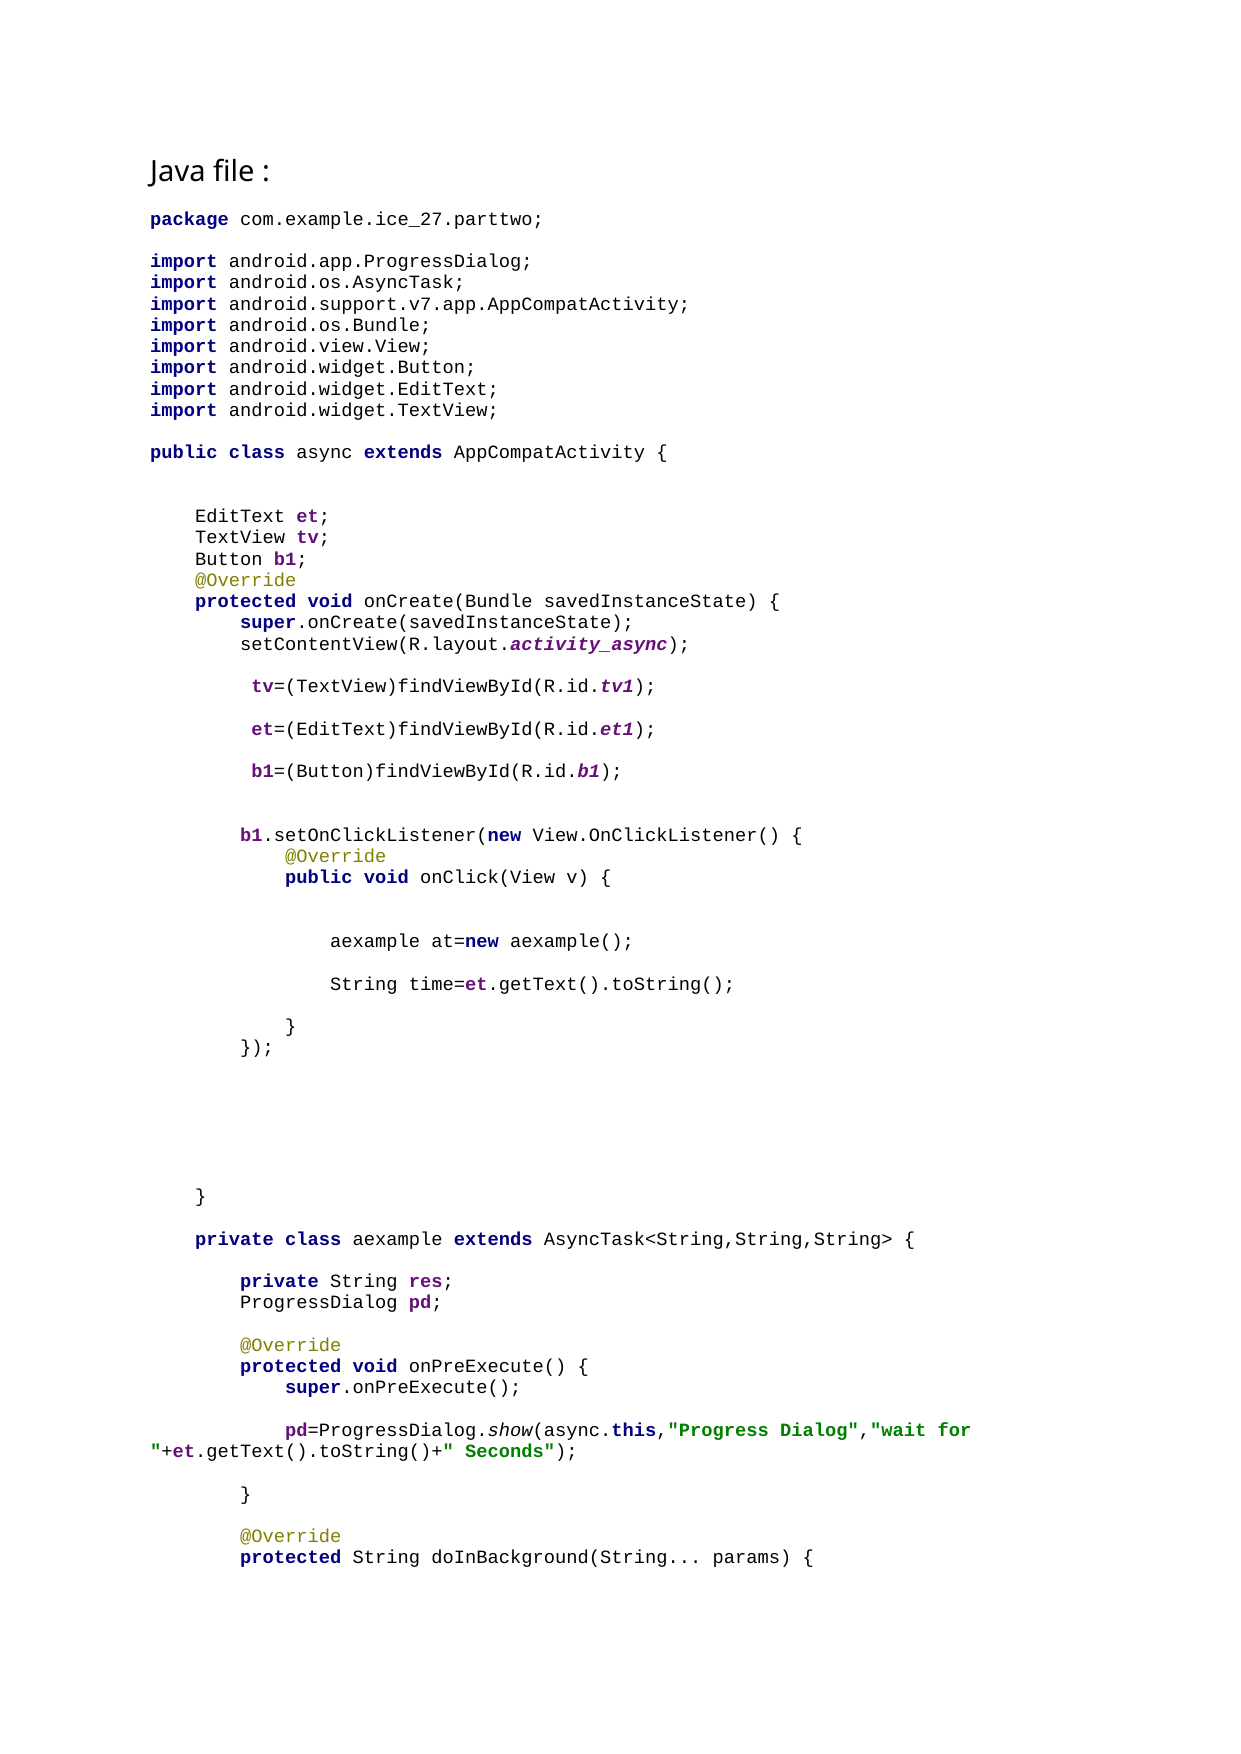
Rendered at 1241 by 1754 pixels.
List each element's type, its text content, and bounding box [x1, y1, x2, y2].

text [150, 209, 1090, 1591]
text Java file : [150, 150, 1090, 190]
